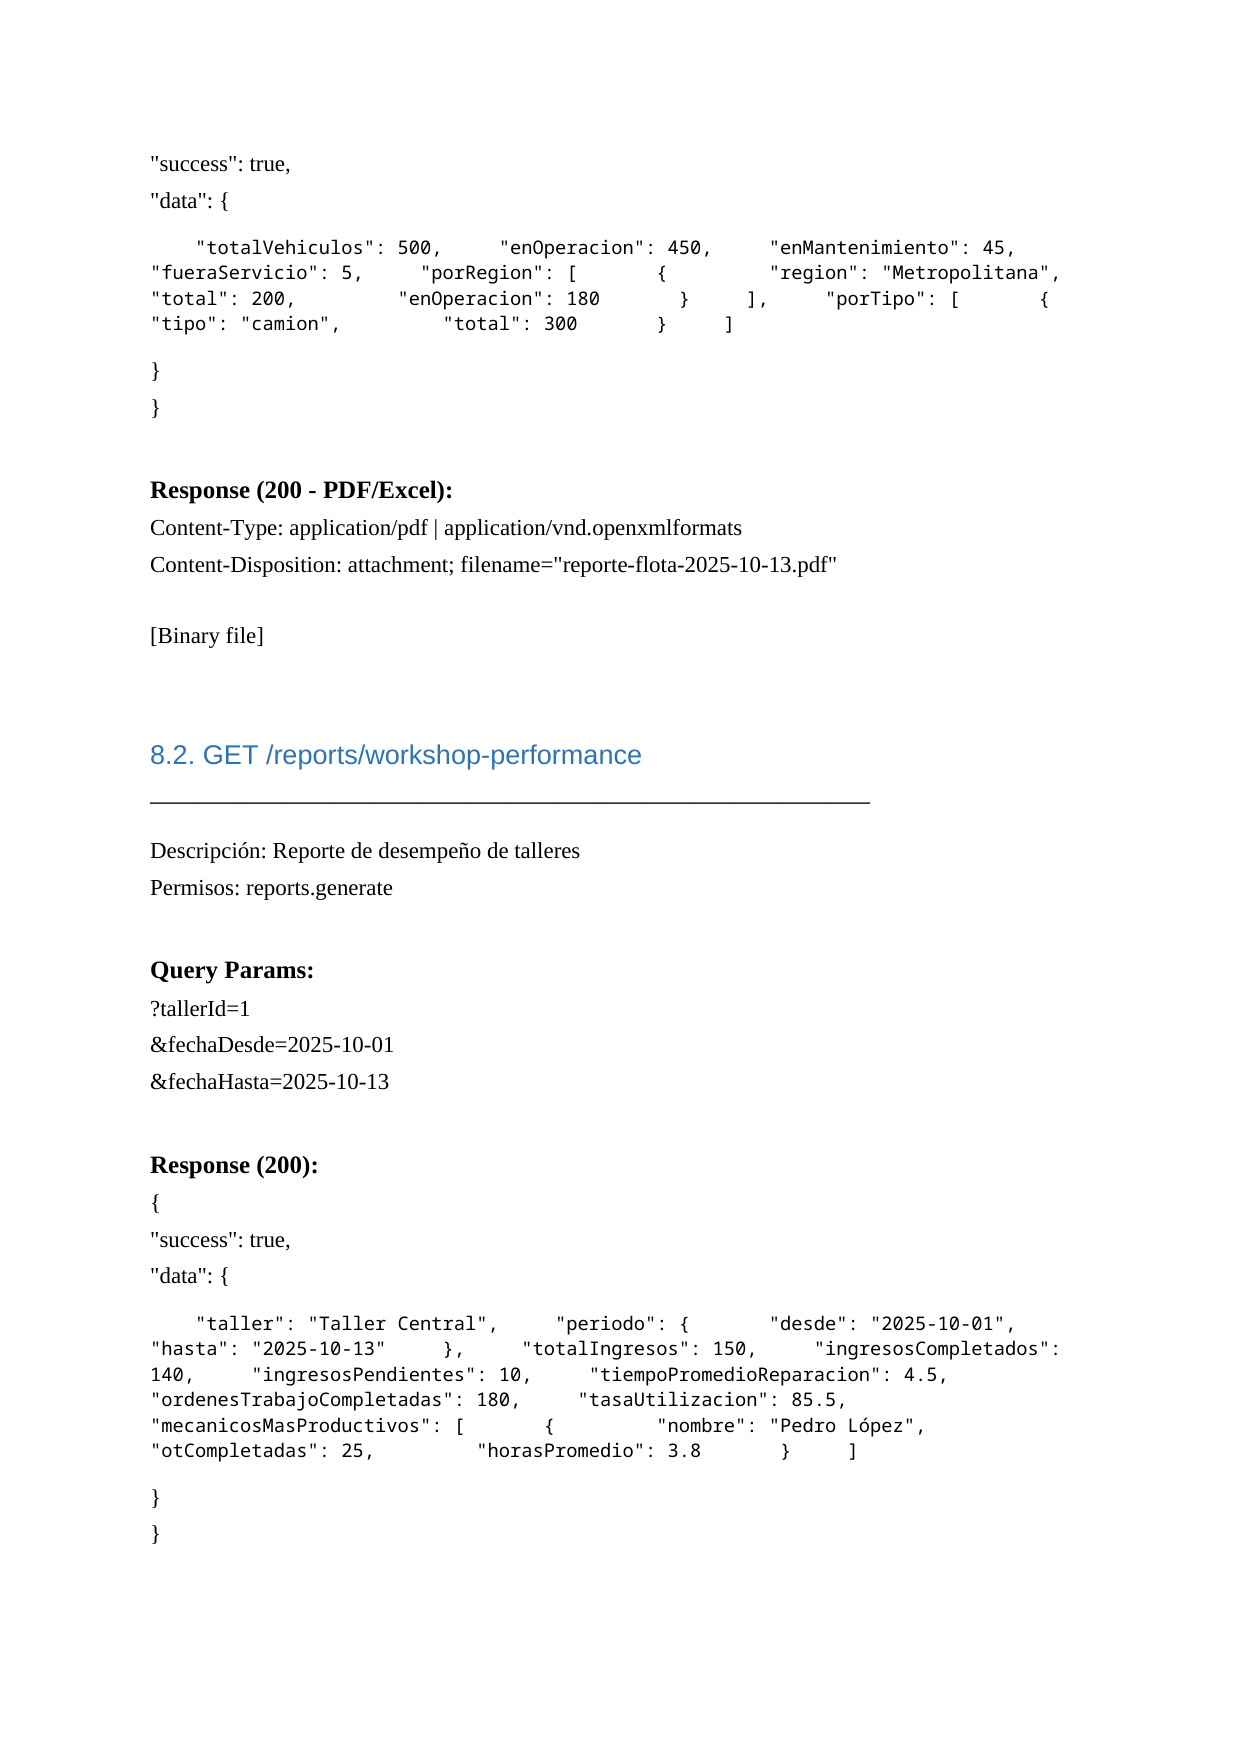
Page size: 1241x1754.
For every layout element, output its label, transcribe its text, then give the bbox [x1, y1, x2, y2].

text "success": true, [150, 1226, 1090, 1252]
text } [150, 357, 1090, 383]
text } [150, 394, 1090, 420]
text Query Params: [150, 956, 1090, 984]
text &fechaHasta=2025-10-13 [150, 1068, 1090, 1094]
text &fechaDesde=2025-10-01 [150, 1031, 1090, 1058]
text } [150, 1521, 1090, 1547]
text "totalVehiculos": 500, "enOperacion": 450, "enMantenimiento": 45, "fueraServicio": 5, "porRegion": [ { "region": "Metropolitana", "total": 200, "enOperacion": 180 } ], "porTipo": [ { "tipo": "camion", "total": 300 } ] [150, 234, 1090, 336]
subtitle 8.2. GET /reports/workshop-performance [150, 739, 1090, 770]
text Content-Type: application/pdf | application/vnd.openxmlformats [150, 514, 1090, 541]
text Content-Disposition: attachment; filename="reporte-flota-2025-10-13.pdf" [150, 551, 1090, 578]
text { [150, 1189, 1090, 1215]
text [Binary file] [150, 622, 1090, 649]
text Response (200): [150, 1150, 1090, 1179]
text Response (200 - PDF/Excel): [150, 475, 1090, 504]
text ──────────────────────────────────────────────────────────────── [150, 791, 1090, 816]
text "taller": "Taller Central", "periodo": { "desde": "2025-10-01", "hasta": "2025-10-13" }, "totalIngresos": 150, "ingresosCompletados": 140, "ingresosPendientes": 10, "tiempoPromedioReparacion": 4.5, "ordenesTrabajoCompletadas": 180, "tasaUtilizacion": 85.5, "mecanicosMasProductivos": [ { "nombre": "Pedro López", "otCompletadas": 25, "horasPromedio": 3.8 } ] [150, 1310, 1090, 1463]
text ?tallerId=1 [150, 995, 1090, 1021]
text "data": { [150, 1263, 1090, 1289]
text "success": true, [150, 150, 1090, 176]
text "data": { [150, 187, 1090, 213]
text Descripción: Reporte de desempeño de talleres [150, 837, 1090, 863]
text Permisos: reports.generate [150, 874, 1090, 900]
text } [150, 1484, 1090, 1510]
